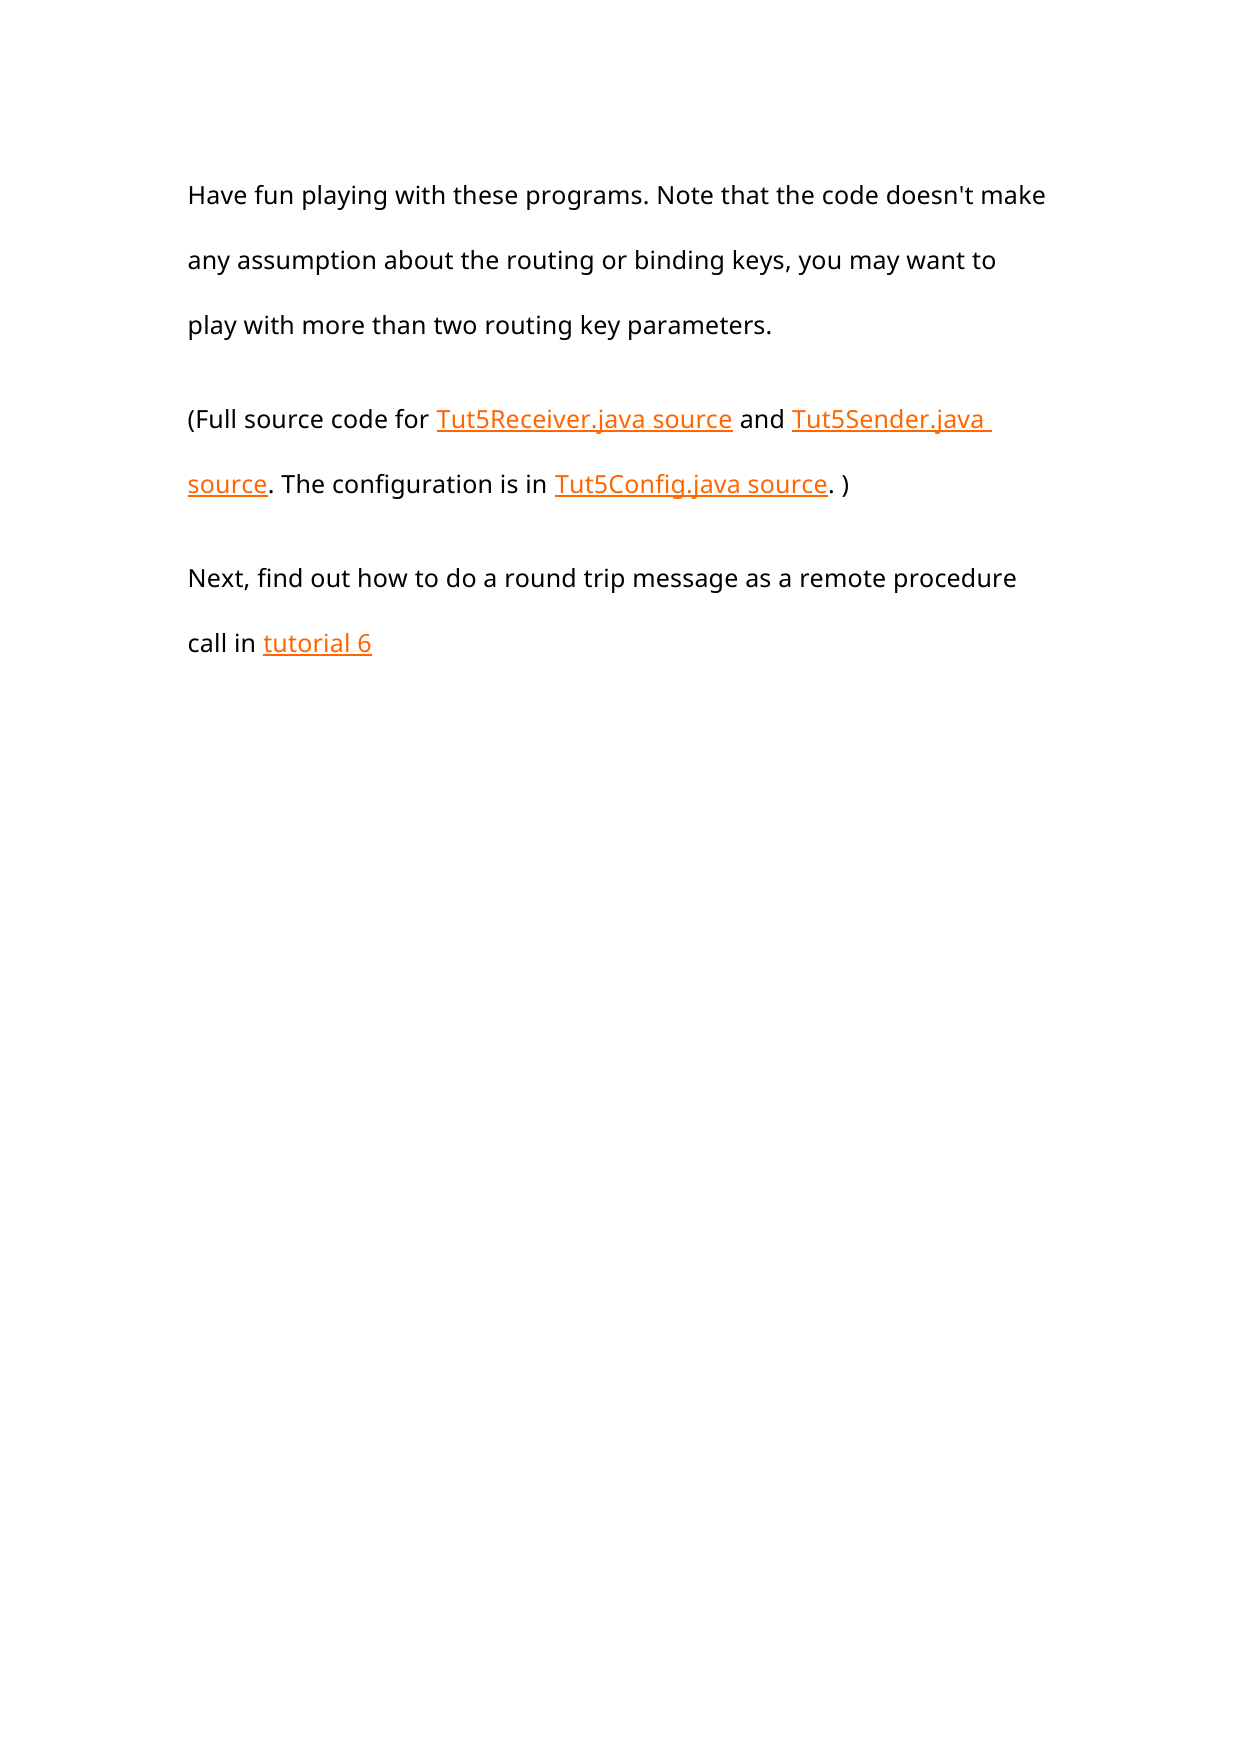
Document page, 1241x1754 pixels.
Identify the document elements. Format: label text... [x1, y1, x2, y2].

text (Full source code for Tut5Receiver.java source and Tut5Sender.java source. The configuration is in Tut5Config.java source. ) [187, 386, 1053, 516]
text Next, find out how to do a round trip message as a remote procedure call in tutorial 6 [187, 545, 1053, 675]
text Have fun playing with these programs. Note that the code doesn't make any assumption about the routing or binding keys, you may want to play with more than two routing key parameters. [187, 162, 1053, 357]
